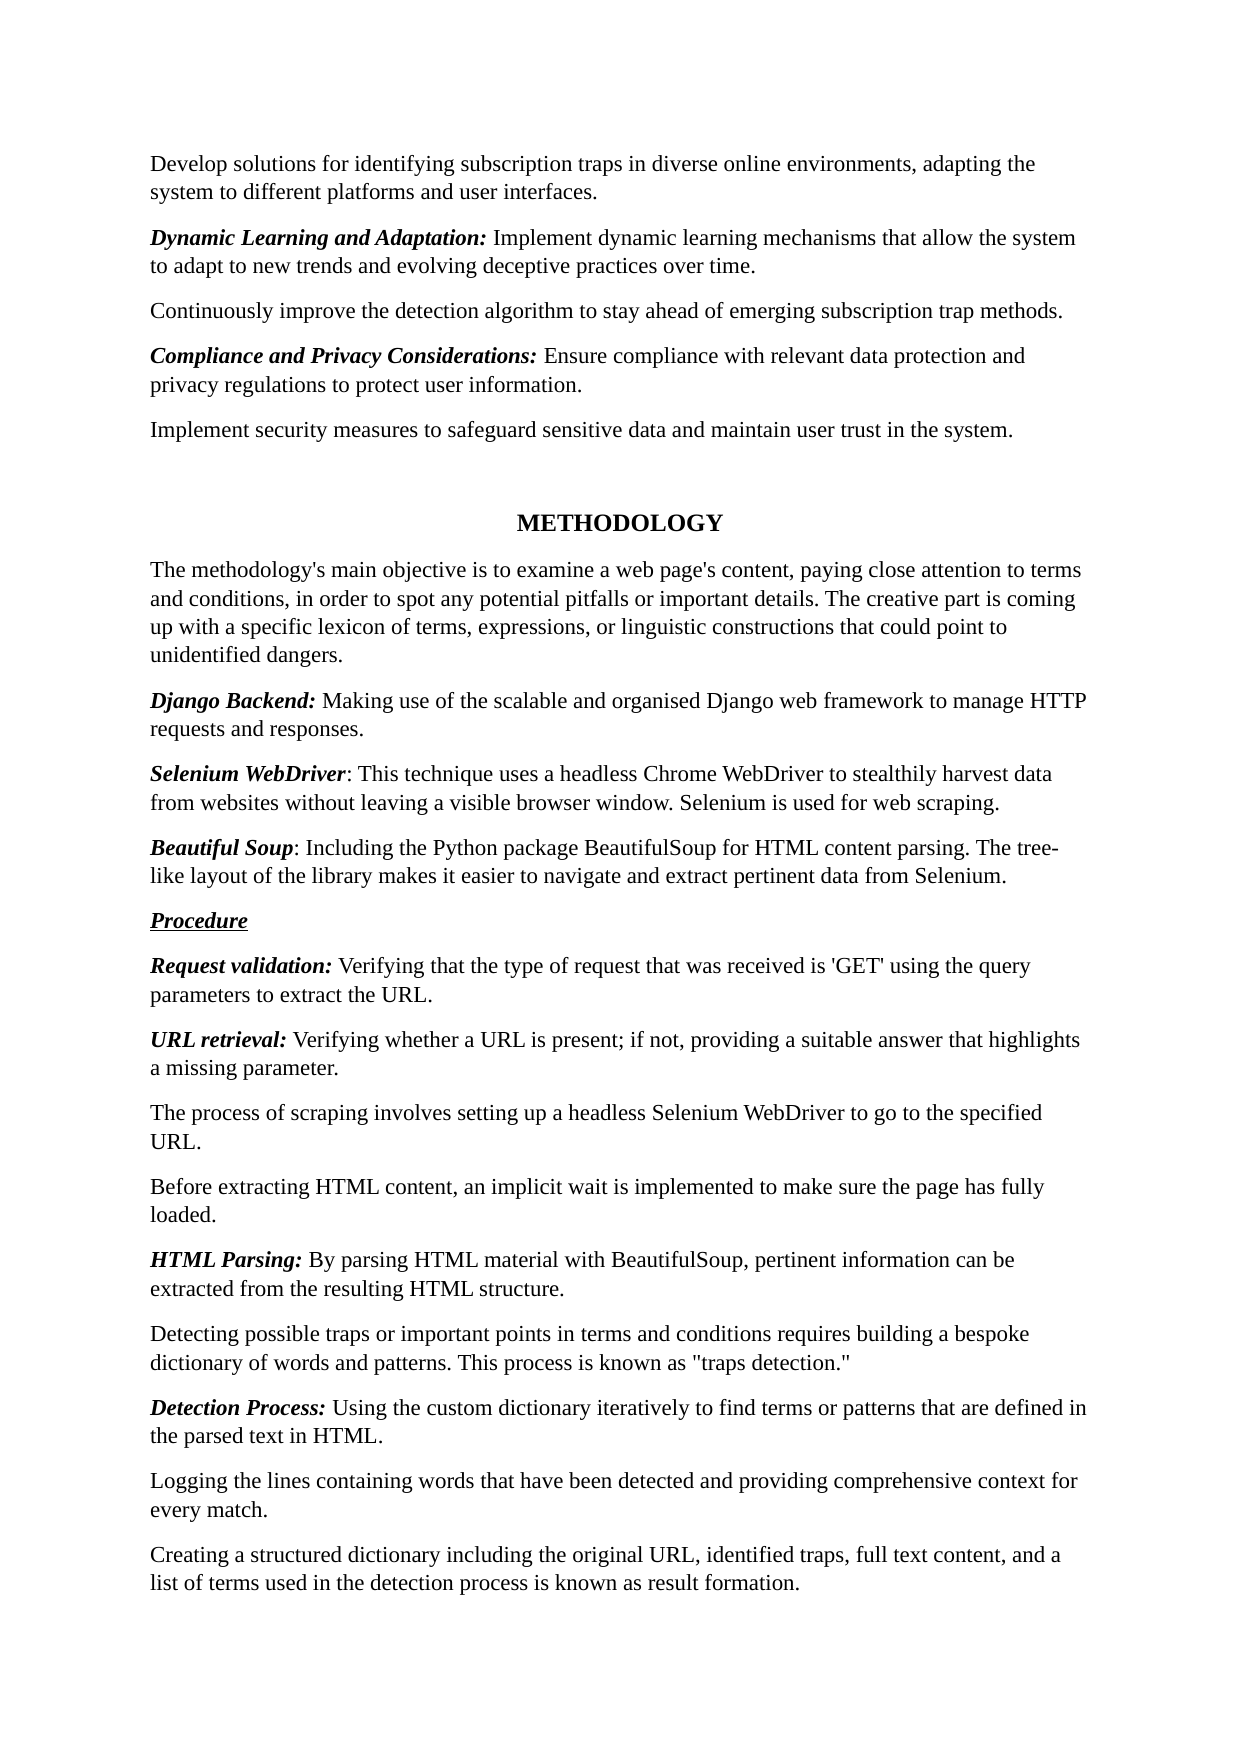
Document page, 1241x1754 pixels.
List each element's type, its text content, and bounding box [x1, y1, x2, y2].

text METHODOLOGY [150, 508, 1090, 537]
text The process of scraping involves setting up a headless Selenium WebDriver to go to the specified URL. [150, 1099, 1090, 1154]
text Selenium WebDriver: This technique uses a headless Chrome WebDriver to stealthily harvest data from websites without leaving a visible browser window. Selenium is used for web scraping. [150, 760, 1090, 815]
text Continuously improve the detection algorithm to stay ahead of emerging subscription trap methods. [150, 297, 1090, 323]
text Request validation: Verifying that the type of request that was received is 'GET' using the query parameters to extract the URL. [150, 952, 1090, 1007]
text Implement security measures to safeguard sensitive data and maintain user trust in the system. [150, 416, 1090, 442]
text Develop solutions for identifying subscription traps in diverse online environments, adapting the system to different platforms and user interfaces. [150, 150, 1090, 205]
text Detecting possible traps or important points in terms and conditions requires building a bespoke dictionary of words and patterns. This process is known as "traps detection." [150, 1320, 1090, 1375]
text Before extracting HTML content, an implicit wait is implemented to make sure the page has fully loaded. [150, 1173, 1090, 1228]
text Procedure [150, 907, 1090, 934]
text Creating a structured dictionary including the original URL, identified traps, full text content, and a list of terms used in the detection process is known as result formation. [150, 1541, 1090, 1596]
text Detection Process: Using the custom dictionary iteratively to find terms or patterns that are defined in the parsed text in HTML. [150, 1394, 1090, 1448]
text Logging the lines containing words that have been detected and providing comprehensive context for every match. [150, 1467, 1090, 1522]
text Django Backend: Making use of the scalable and organised Django web framework to manage HTTP requests and responses. [150, 687, 1090, 741]
text Compliance and Privacy Considerations: Ensure compliance with relevant data protection and privacy regulations to protect user information. [150, 342, 1090, 397]
text The methodology's main objective is to examine a web page's content, paying close attention to terms and conditions, in order to spot any potential pitfalls or important details. The creative part is coming up with a specific lexicon of terms, expressions, or linguistic constructions that could point to unidentified dangers. [150, 556, 1090, 668]
text Beautiful Soup: Including the Python package BeautifulSoup for HTML content parsing. The tree-like layout of the library makes it easier to navigate and extract pertinent data from Selenium. [150, 834, 1090, 888]
text Dynamic Learning and Adaptation: Implement dynamic learning mechanisms that allow the system to adapt to new trends and evolving deceptive practices over time. [150, 223, 1090, 278]
text URL retrieval: Verifying whether a URL is present; if not, providing a suitable answer that highlights a missing parameter. [150, 1026, 1090, 1081]
text HTML Parsing: By parsing HTML material with BeautifulSoup, pertinent information can be extracted from the resulting HTML structure. [150, 1247, 1090, 1301]
